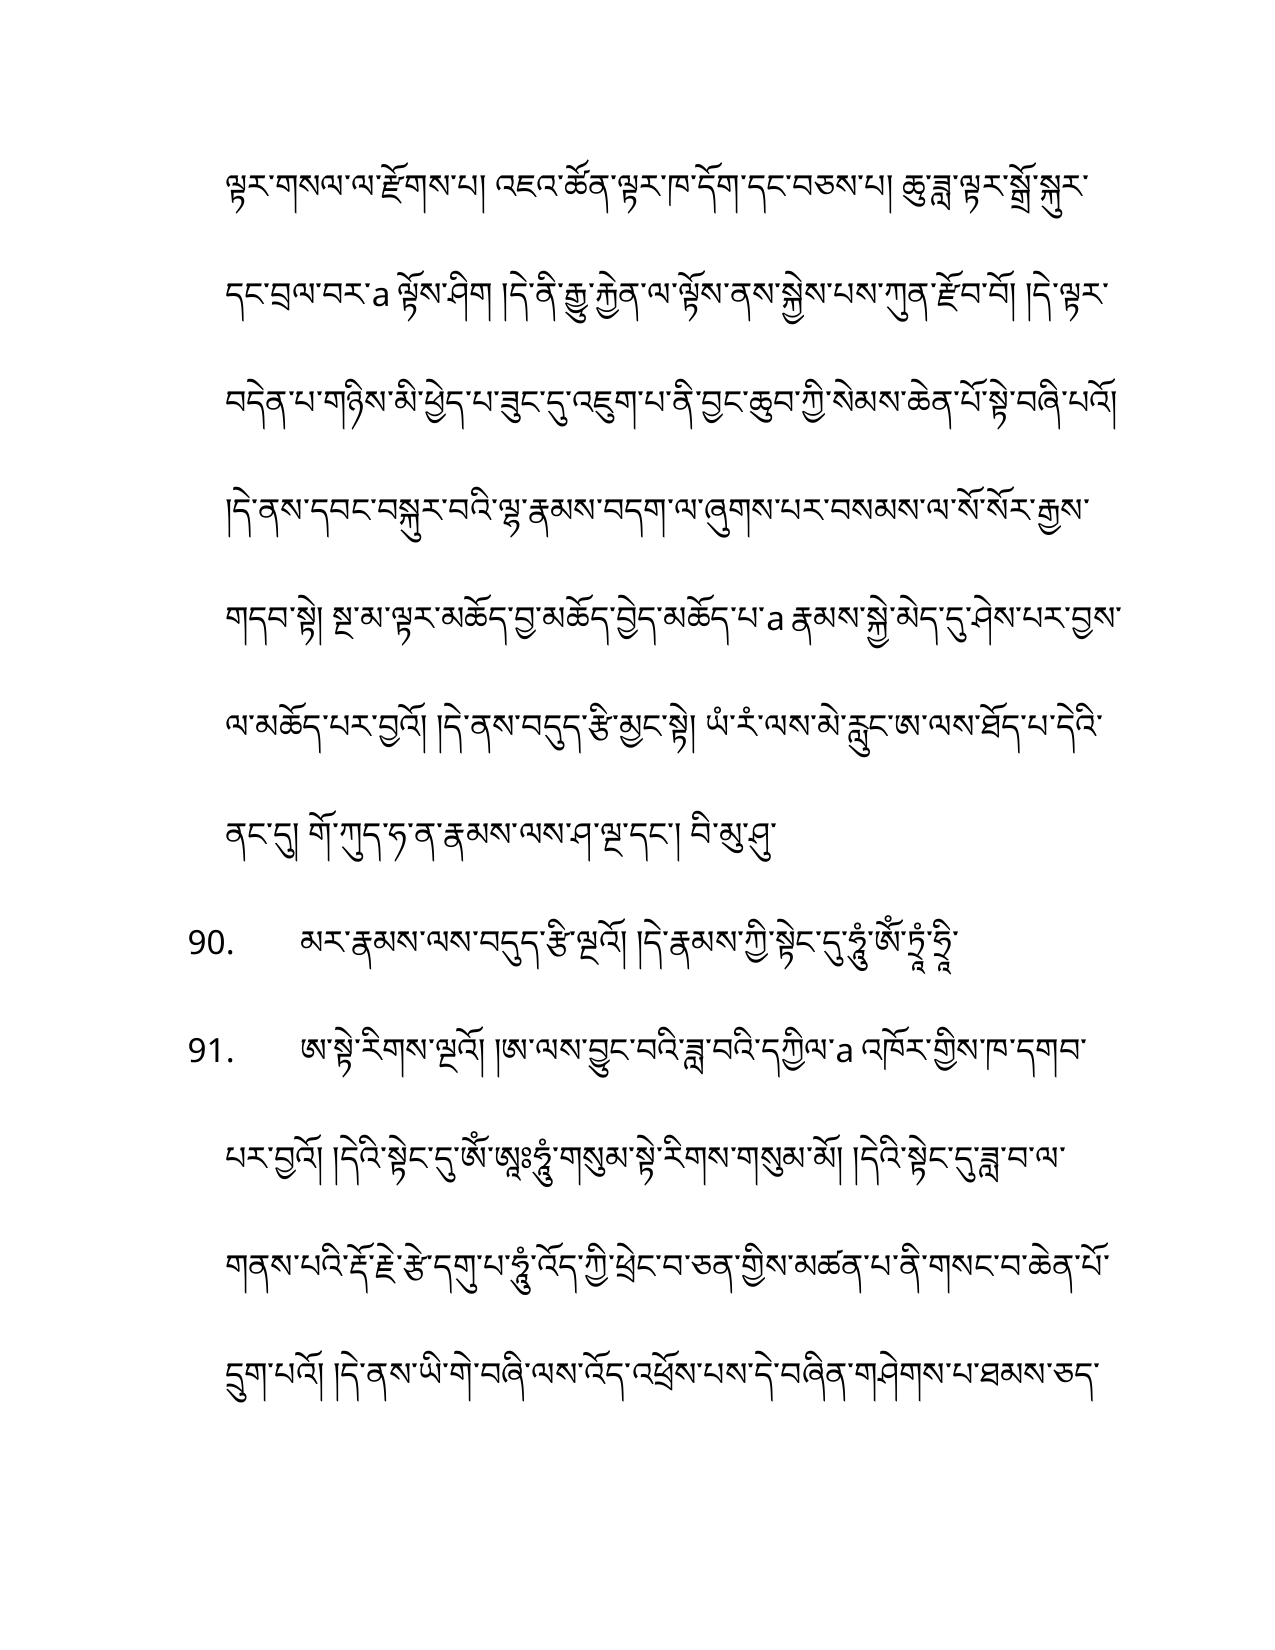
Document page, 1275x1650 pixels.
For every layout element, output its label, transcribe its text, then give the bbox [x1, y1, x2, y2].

list མར་རྣམས་ལས་བདུད་རྩི་ལྔའོ། །དེ་རྣམས་ཀྱི་སྟེང་དུ་ཧཱུཾ་ཨོཾ་ཏྲཱཾ་ཧྲཱི་ [187, 905, 1125, 999]
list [187, 1013, 1125, 1431]
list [187, 150, 1125, 891]
